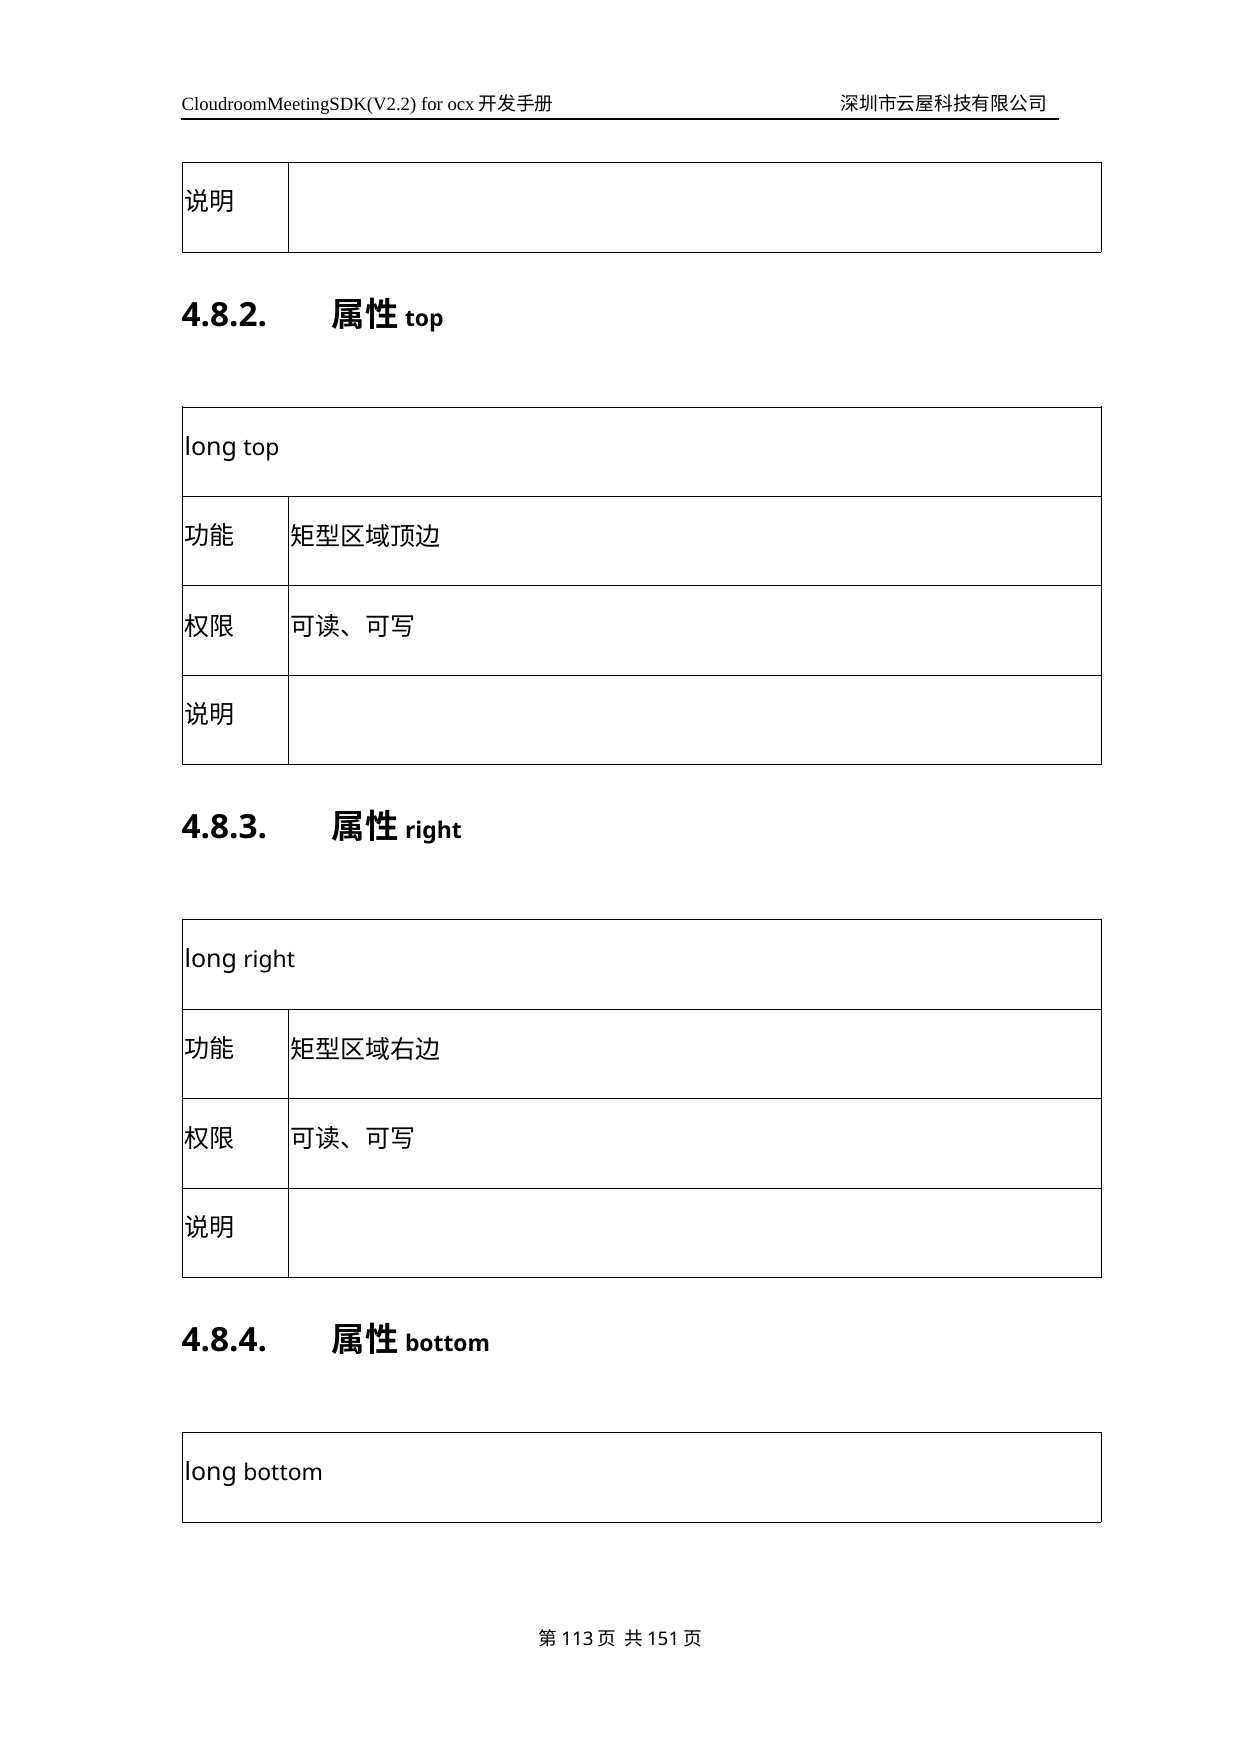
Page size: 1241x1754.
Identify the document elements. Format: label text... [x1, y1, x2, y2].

table_cell 功能 [183, 497, 288, 585]
table_cell 矩型区域右边 [289, 1010, 1101, 1098]
table_header long bottom [183, 1433, 1101, 1522]
table_cell [289, 163, 1101, 251]
table_cell 权限 [183, 1099, 288, 1188]
subtitle 属性top [181, 279, 1059, 344]
table_header long right [183, 920, 1101, 1009]
table_cell 权限 [183, 586, 288, 675]
subtitle 属性right [181, 792, 1059, 857]
table_cell 说明 [183, 163, 288, 251]
subtitle 属性bottom [181, 1305, 1059, 1370]
table_cell 可读、可写 [289, 586, 1101, 675]
table_cell 功能 [183, 1010, 288, 1098]
table_cell [289, 676, 1101, 764]
table_cell 可读、可写 [289, 1099, 1101, 1188]
table_cell 说明 [183, 1189, 288, 1277]
table_cell 说明 [183, 676, 288, 764]
table_cell 矩型区域顶边 [289, 497, 1101, 585]
table_cell [289, 1189, 1101, 1277]
table_header long top [183, 408, 1101, 496]
